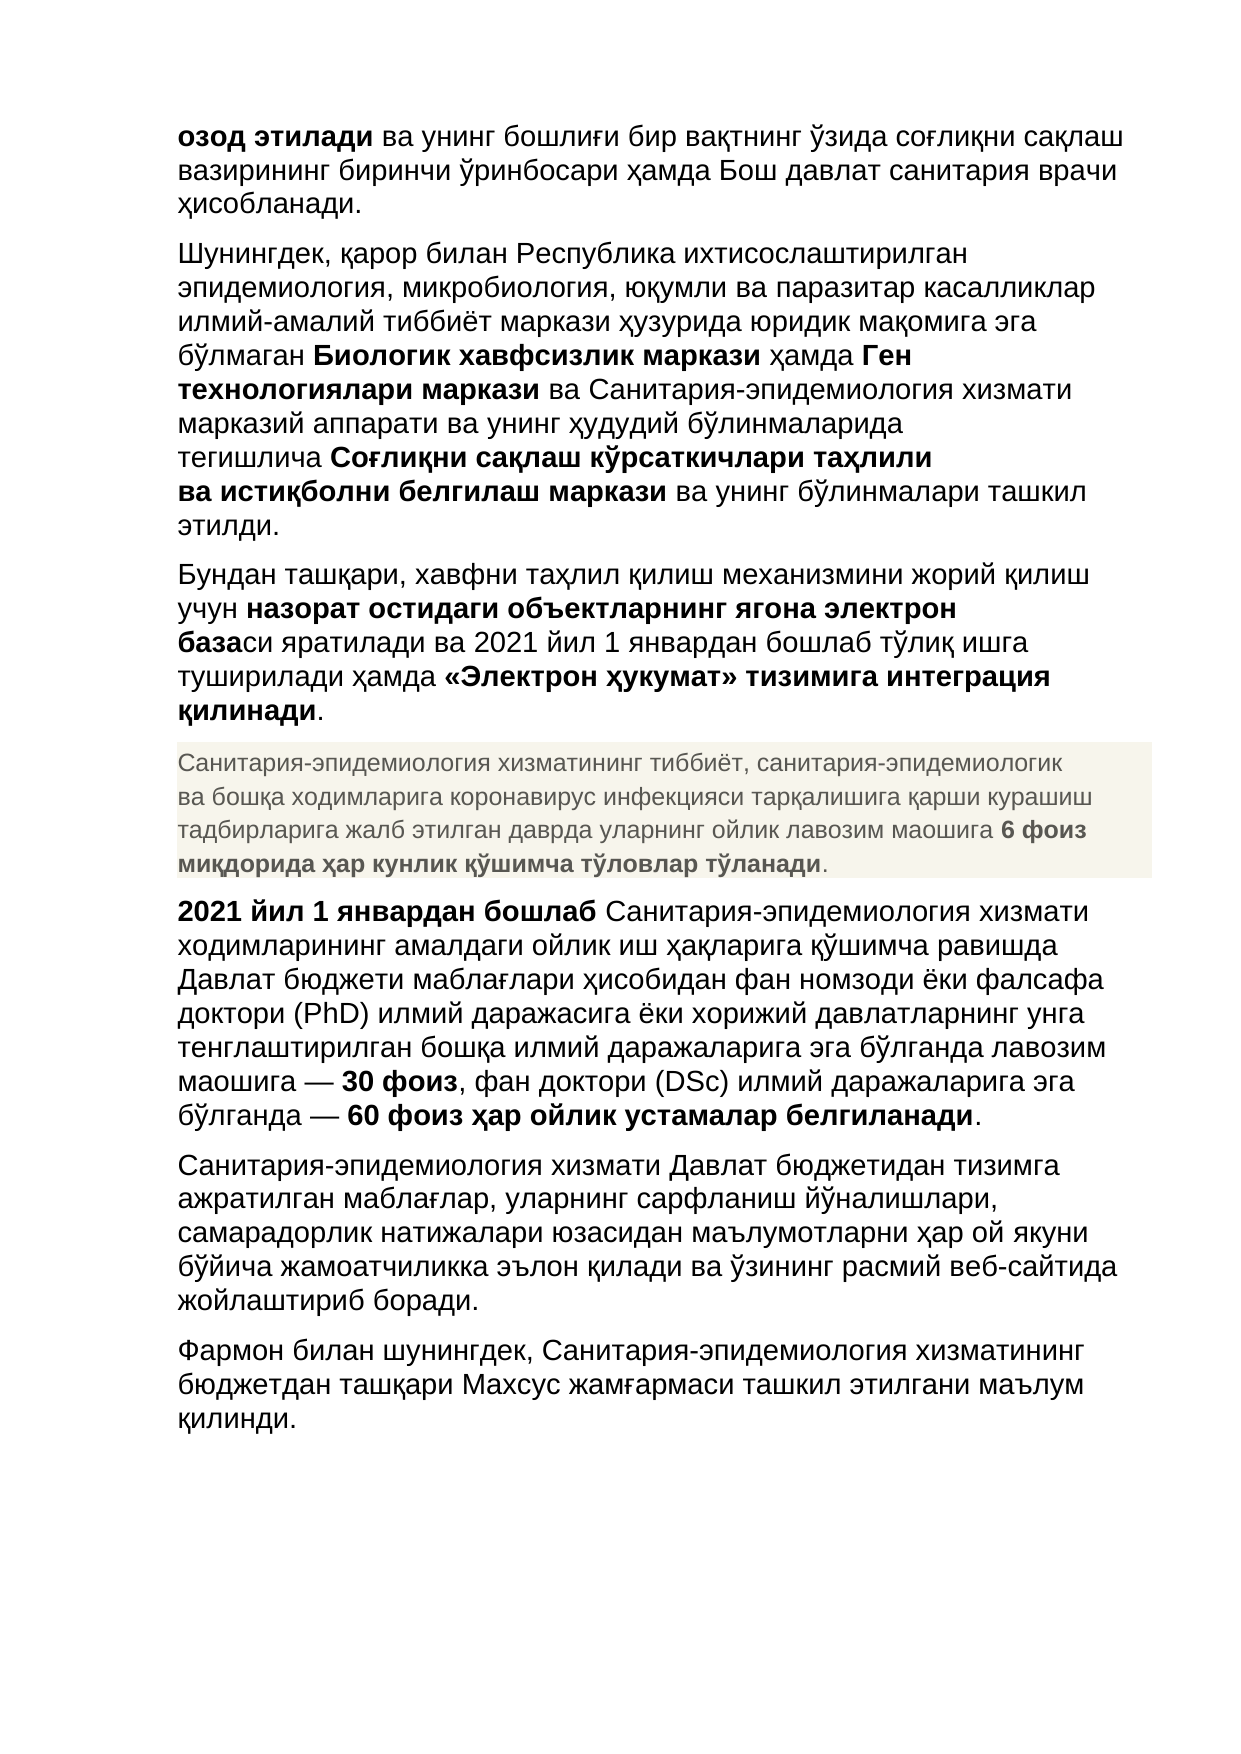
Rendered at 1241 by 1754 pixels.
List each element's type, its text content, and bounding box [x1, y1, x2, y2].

text Санитария-эпидемиология хизматининг тиббиёт, санитария-эпидемиологик ва бошқа ходимларига коронавирус инфекцияси тарқалишига қарши курашиш тадбирларига жалб этилган даврда уларнинг ойлик лавозим маошига 6 фоиз миқдорида ҳар кунлик қўшимча тўловлар тўланади. [177, 742, 1152, 878]
text Шунингдек, қарор билан Республика ихтисослаштирилган эпидемиология, микробиология, юқумли ва паразитар касалликлар илмий-амалий тиббиёт маркази ҳузурида юридик мақомига эга бўлмаган Биологик хавфсизлик маркази ҳамда Ген технологиялари маркази ва Санитария-эпидемиология хизмати марказий аппарати ва унинг ҳудудий бўлинмаларида тегишлича Соғлиқни сақлаш кўрсаткичлари таҳлили ва истиқболни белгилаш маркази ва унинг бўлинмалари ташкил этилди. [177, 236, 1152, 541]
text Санитария-эпидемиология хизмати Давлат бюджетидан тизимга ажратилган маблағлар, уларнинг сарфланиш йўналишлари, самарадорлик натижалари юзасидан маълумотларни ҳар ой якуни бўйича жамоатчиликка эълон қилади ва ўзининг расмий веб-сайтида жойлаштириб боради. [177, 1147, 1152, 1317]
text Фармон билан шунингдек, Санитария-эпидемиология хизматининг бюджетдан ташқари Махсус жамғармаси ташкил этилгани маълум қилинди. [177, 1332, 1152, 1434]
text Бундан ташқари, хавфни таҳлил қилиш механизмини жорий қилиш учун назорат остидаги объектларнинг ягона электрон базаси яратилади ва 2021 йил 1 январдан бошлаб тўлиқ ишга туширилади ҳамда «Электрон ҳукумат» тизимига интеграция қилинади. [177, 557, 1152, 727]
text 2021 йил 1 январдан бошлаб Санитария-эпидемиология хизмати ходимларининг амалдаги ойлик иш ҳақларига қўшимча равишда Давлат бюджети маблағлари ҳисобидан фан номзоди ёки фалсафа доктори (PhD) илмий даражасига ёки хорижий давлатларнинг унга тенглаштирилган бошқа илмий даражаларига эга бўлганда лавозим маошига — 30 фоиз, фан доктори (DSc) илмий даражаларига эга бўлганда — 60 фоиз ҳар ойлик устамалар белгиланади. [177, 894, 1152, 1131]
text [177, 118, 1152, 220]
